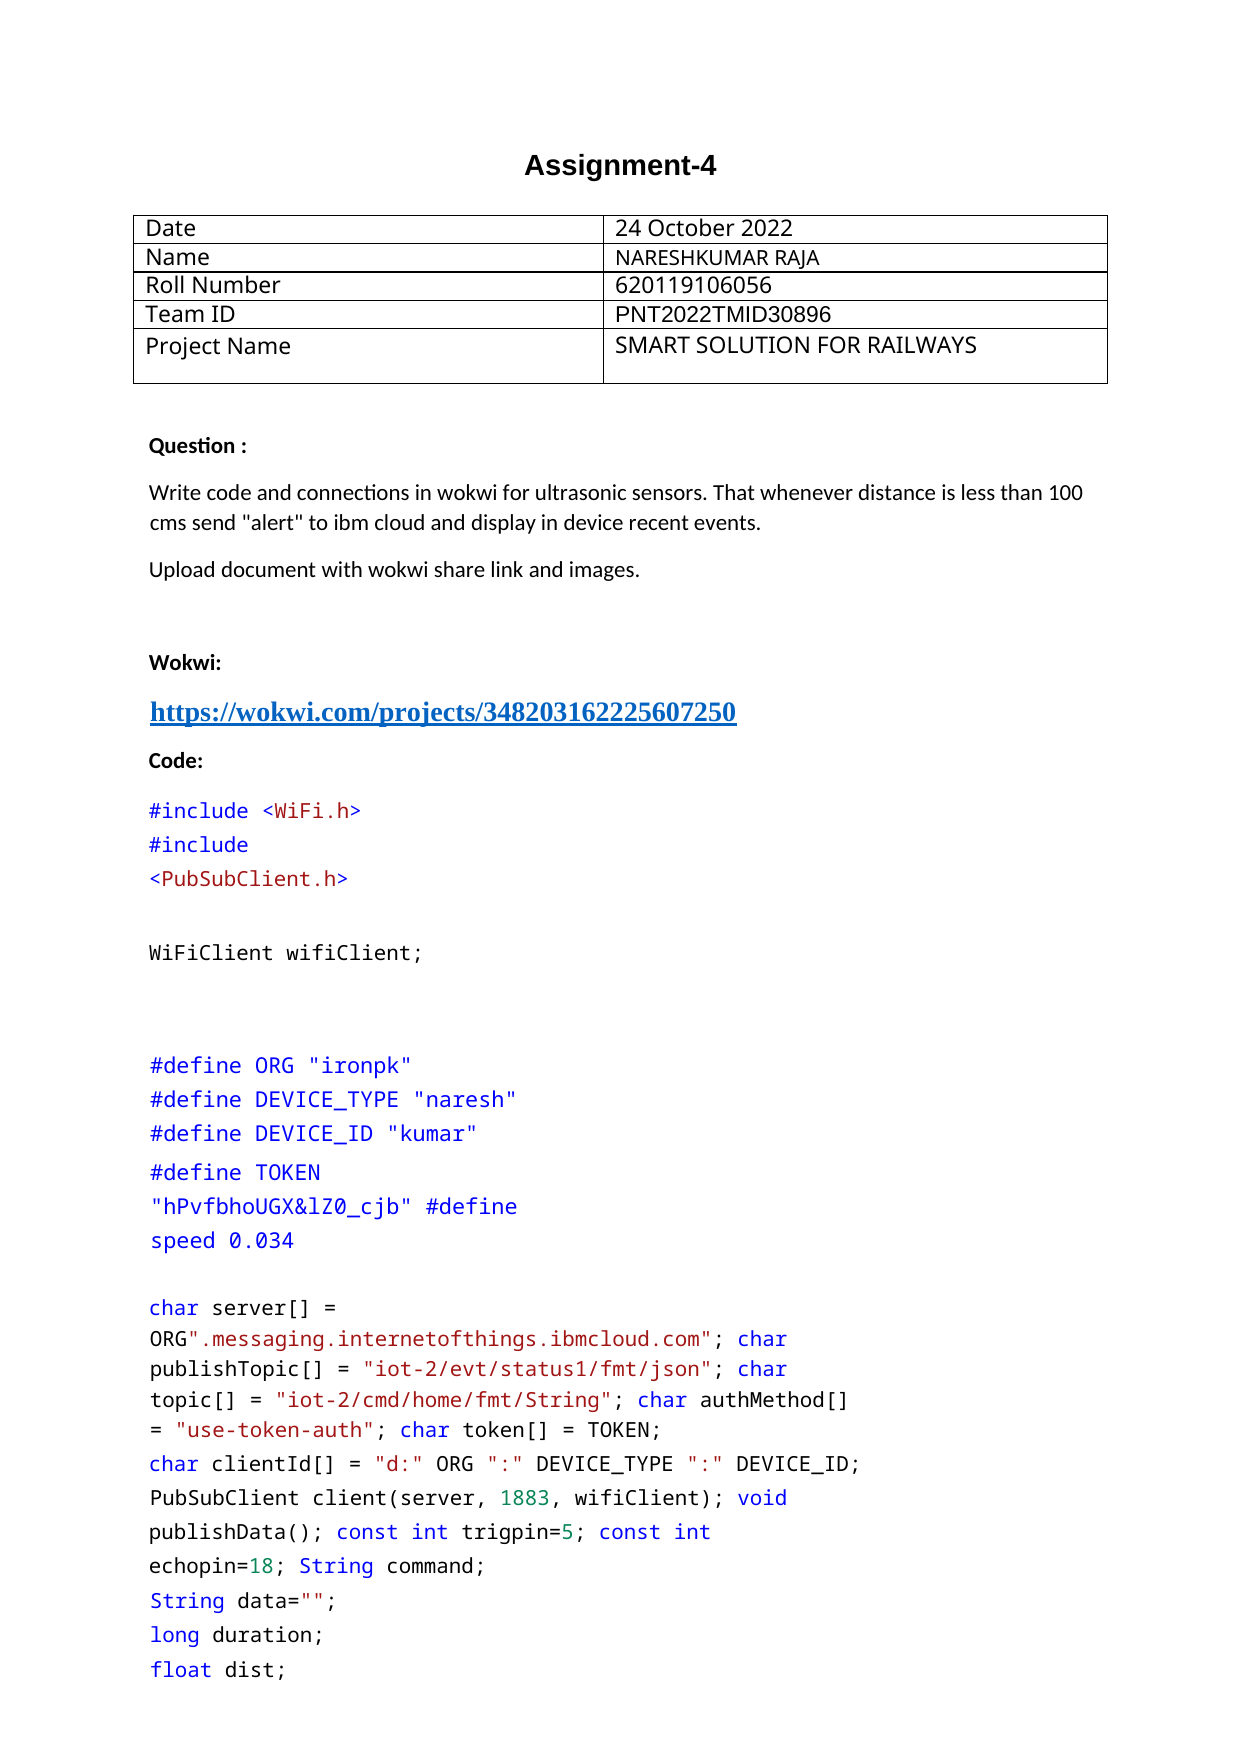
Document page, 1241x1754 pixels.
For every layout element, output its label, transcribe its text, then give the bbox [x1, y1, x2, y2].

table_cell Project Name [134, 329, 603, 383]
table_cell NARESHKUMAR RAJA [604, 244, 1107, 271]
table_header 24 October 2022 [604, 216, 1107, 243]
table_cell Name [134, 244, 603, 271]
title Assignment-4 [522, 148, 719, 182]
table_header Date [134, 216, 603, 243]
table_cell Team ID [134, 301, 603, 328]
table_cell Roll Number [134, 273, 603, 300]
subtitle Wokwi: [148, 648, 1119, 676]
text #define DEVICE_TYPE "naresh" #define DEVICE_ID "kumar" [150, 1084, 561, 1148]
text Write code and connections in wokwi for ultrasonic sensors. That whenever distance is less than 100 cms send "alert" to ibm cloud and display in device recent events. [148, 478, 1086, 536]
text WiFiClient wifiClient; [148, 938, 1119, 966]
text Upload document with wokwi share link and images. [148, 555, 1119, 583]
text https://wokwi.com/projects/348203162225607250 [150, 695, 1119, 727]
text PubSubClient client(server, 1883, wifiClient); void publishData(); const int trigpin=5; const int echopin=18; String command; [148, 1483, 803, 1580]
subtitle Code: [148, 746, 1119, 774]
subtitle Question : [148, 431, 1119, 459]
text String data=""; long duration; float dist; [149, 1586, 379, 1683]
text #define TOKEN "hPvfbhoUGX&lZ0_cjb" #define speed 0.034 [150, 1156, 561, 1254]
text char clientId[] = "d:" ORG ":" DEVICE_TYPE ":" DEVICE_ID; [148, 1449, 1119, 1478]
text char server[] = ORG".messaging.internetofthings.ibmcloud.com"; char publishTopic[] = "iot-2/evt/status1/fmt/json"; char topic[] = "iot-2/cmd/home/fmt/String"; char authMethod[] = "use-token-auth"; char token[] = TOKEN; [148, 1293, 859, 1444]
table_cell PNT2022TMID30896 [604, 301, 1107, 328]
table_cell SMART SOLUTION FOR RAILWAYS [604, 329, 1107, 383]
text #include <WiFi.h> #include <PubSubClient.h> [148, 796, 435, 893]
table_cell 620119106056 [604, 273, 1107, 300]
text #define ORG "ironpk" [150, 1050, 1119, 1080]
